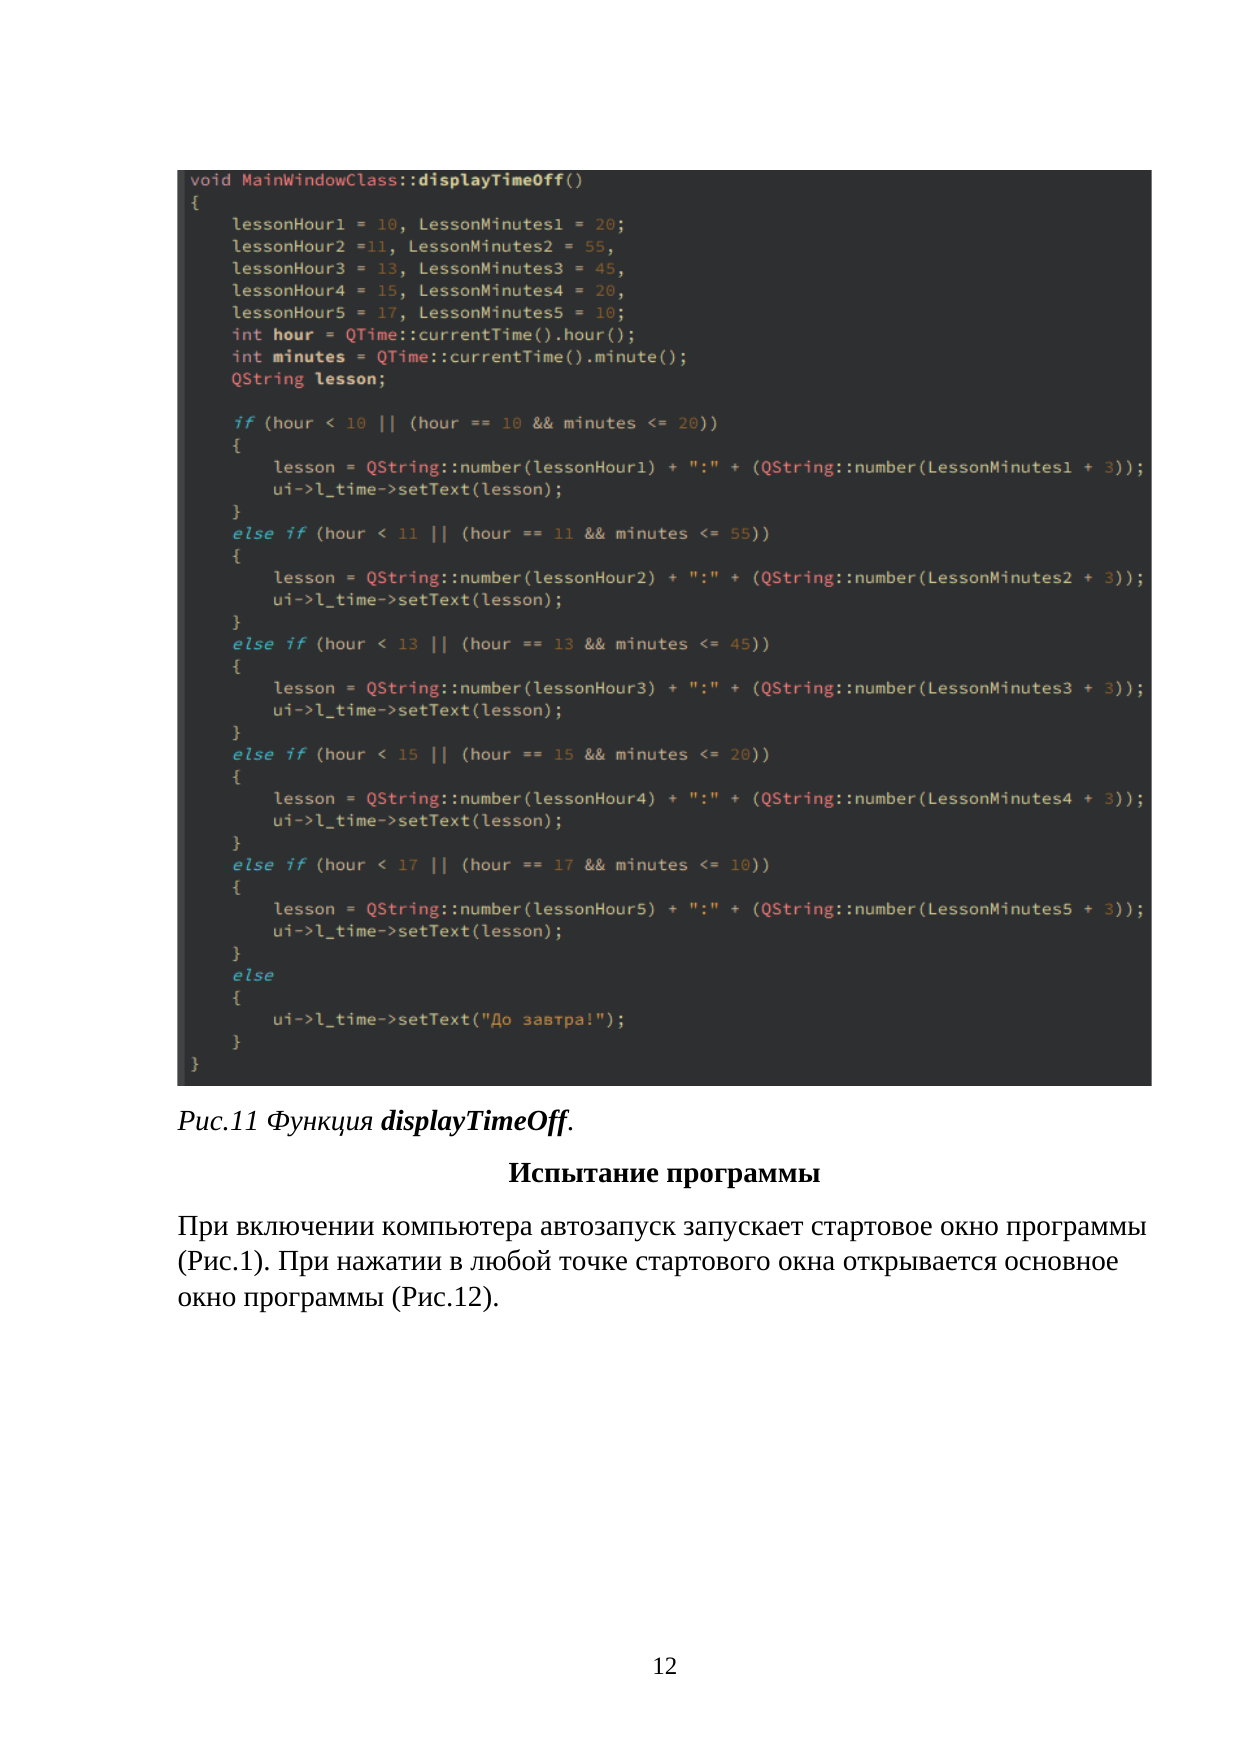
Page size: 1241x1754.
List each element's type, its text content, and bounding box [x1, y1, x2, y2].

text При включении компьютера автозапуск запускает стартовое окно программы (Рис.1). При нажатии в любой точке стартового окна открывается основное окно программы (Рис.12). [177, 1208, 1152, 1312]
picture [177, 170, 1152, 1086]
text Рис.11 Функция displayTimeOff. [177, 1103, 1152, 1137]
text Испытание программы [177, 1156, 1152, 1189]
